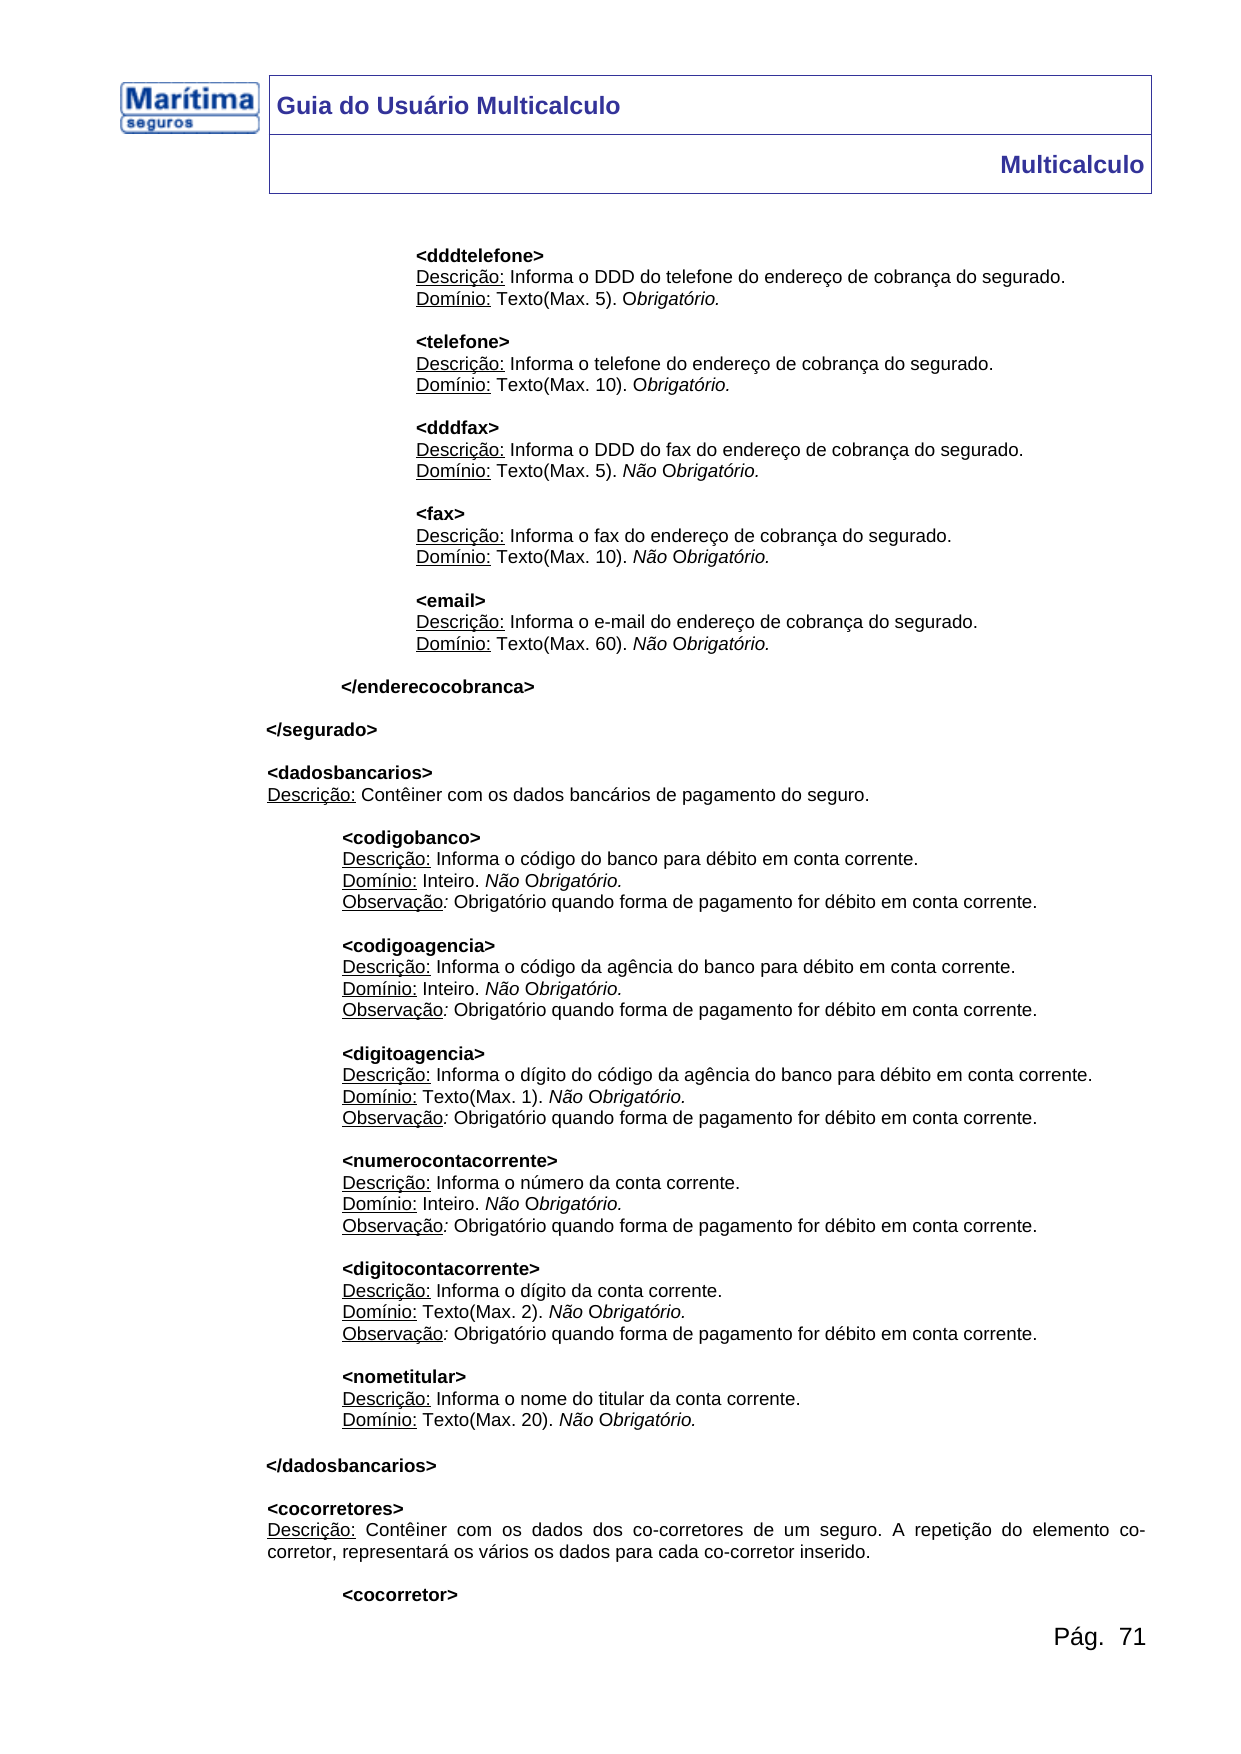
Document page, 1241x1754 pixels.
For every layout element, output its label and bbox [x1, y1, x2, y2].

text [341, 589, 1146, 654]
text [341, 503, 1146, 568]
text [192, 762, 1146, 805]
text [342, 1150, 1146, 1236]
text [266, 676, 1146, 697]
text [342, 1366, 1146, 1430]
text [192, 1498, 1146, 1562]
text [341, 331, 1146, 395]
picture [120, 82, 260, 134]
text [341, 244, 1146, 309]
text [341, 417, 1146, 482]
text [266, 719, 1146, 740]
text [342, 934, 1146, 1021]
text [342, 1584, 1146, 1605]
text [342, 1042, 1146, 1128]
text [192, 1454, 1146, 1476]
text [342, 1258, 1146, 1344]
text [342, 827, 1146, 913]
